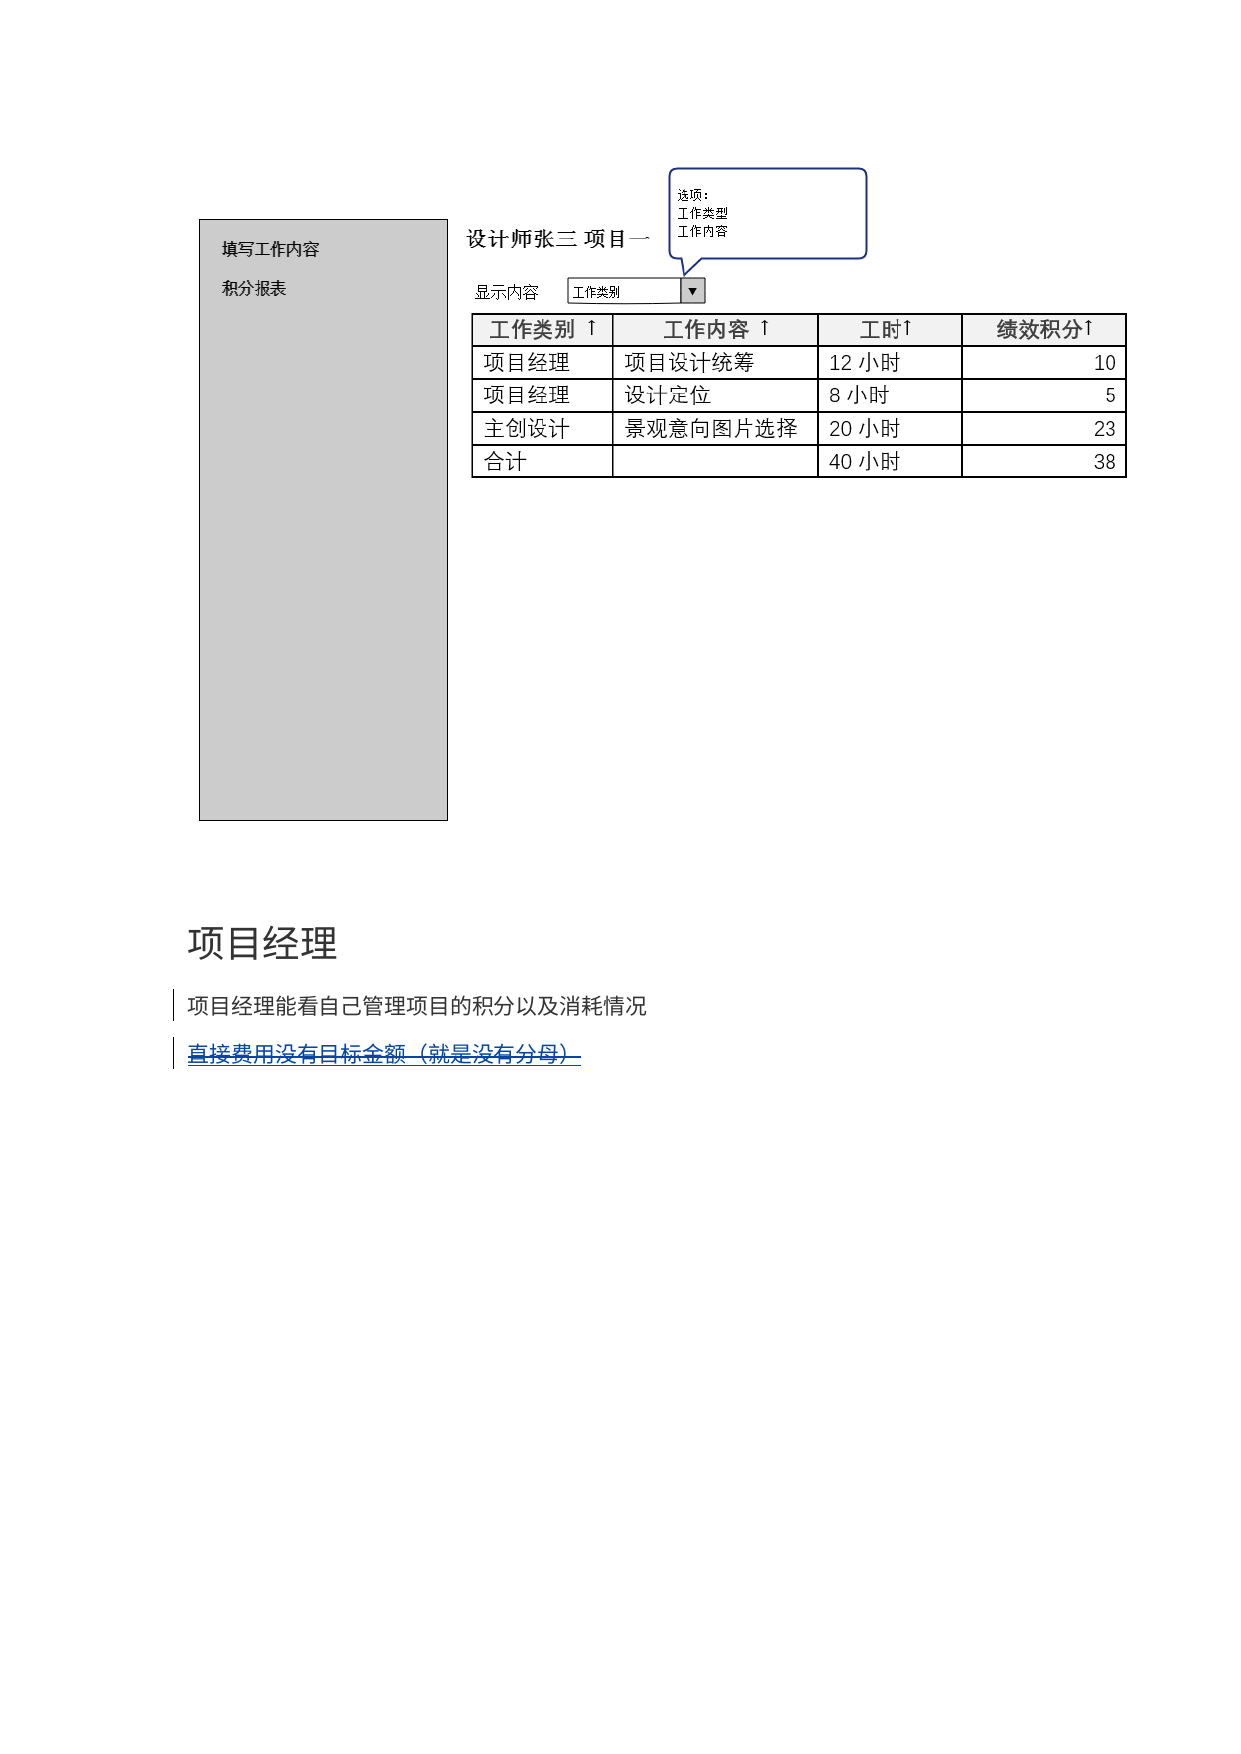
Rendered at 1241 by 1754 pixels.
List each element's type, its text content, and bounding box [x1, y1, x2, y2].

text 项目经理能看自己管理项目的积分以及消耗情况 [187, 989, 1053, 1021]
picture [187, 162, 1182, 858]
text 项目经理 [187, 908, 1053, 973]
